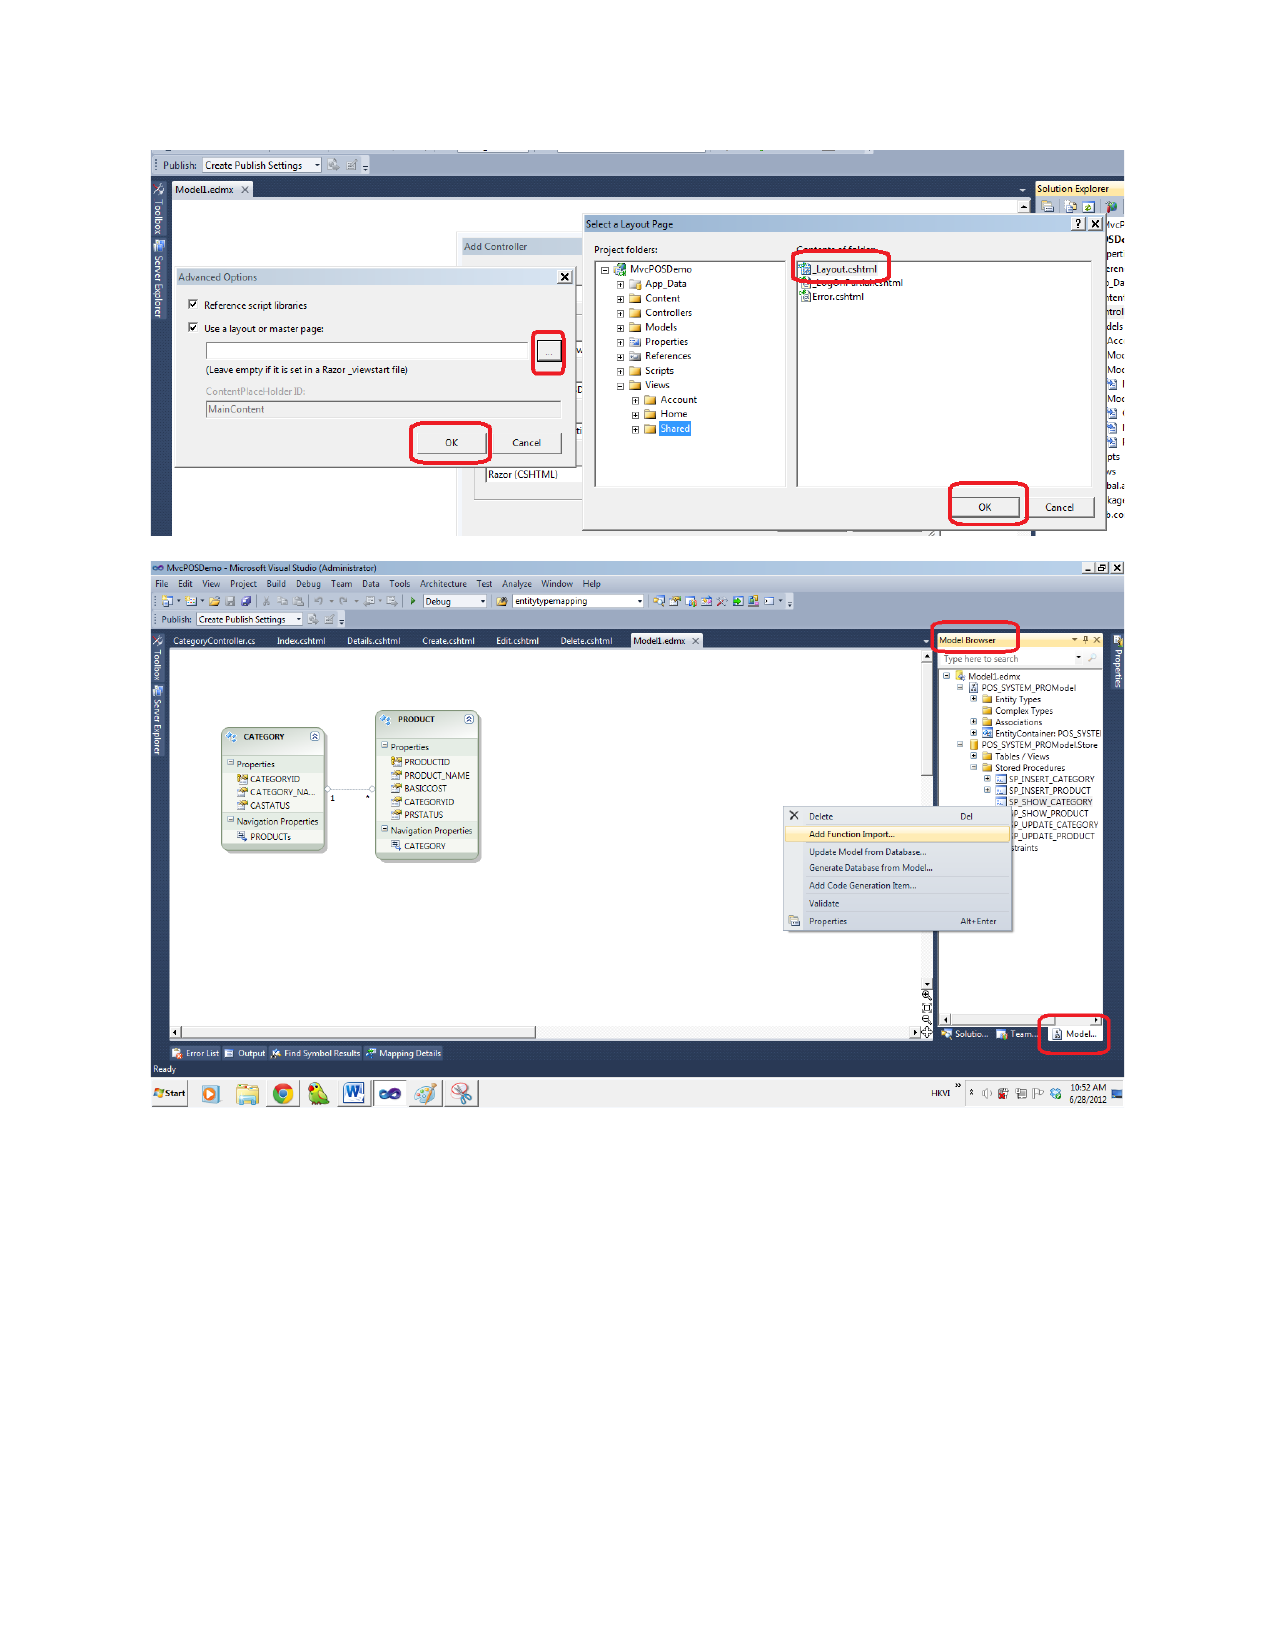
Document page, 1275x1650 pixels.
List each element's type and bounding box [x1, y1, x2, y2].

picture [150, 561, 1125, 1108]
picture [150, 150, 1125, 536]
